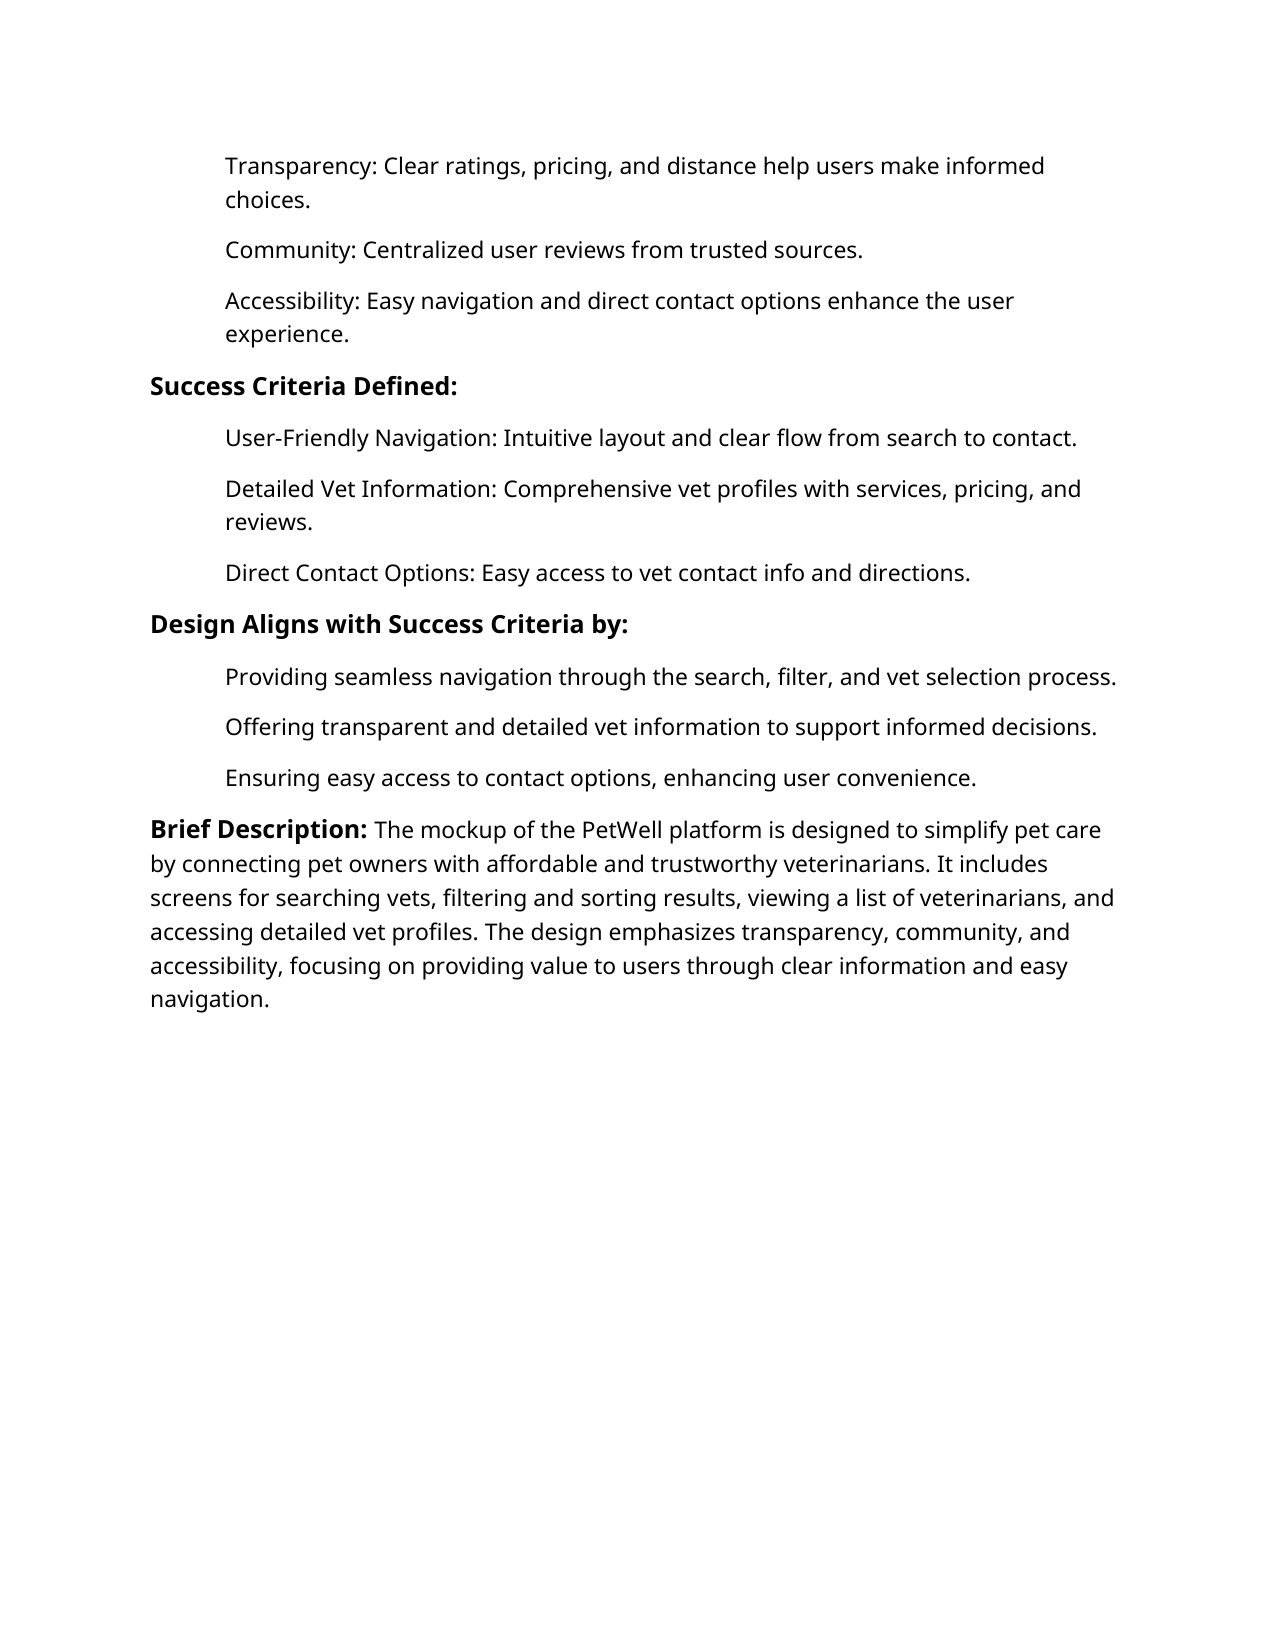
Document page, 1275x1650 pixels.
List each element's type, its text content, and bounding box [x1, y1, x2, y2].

text Design Aligns with Success Criteria by: [150, 607, 1125, 641]
text Brief Description: The mockup of the PetWell platform is designed to simplify pet care by connecting pet owners with affordable and trustworthy veterinarians. It includes screens for searching vets, filtering and sorting results, viewing a list of veterinarians, and accessing detailed vet profiles. The design emphasizes transparency, community, and accessibility, focusing on providing value to users through clear information and easy navigation. [150, 812, 1125, 1015]
text Offering transparent and detailed vet information to support informed decisions. [225, 711, 1125, 742]
text Direct Contact Options: Easy access to vet contact info and directions. [225, 557, 1125, 588]
text Transparency: Clear ratings, pricing, and distance help users make informed choices. [225, 150, 1125, 215]
text User-Friendly Navigation: Intuitive layout and clear flow from search to contact. [225, 422, 1125, 453]
text Accessibility: Easy navigation and direct contact options enhance the user experience. [225, 284, 1125, 349]
text Providing seamless navigation through the search, filter, and vet selection process. [225, 661, 1125, 692]
text Community: Centralized user reviews from trusted sources. [225, 234, 1125, 265]
text Detailed Vet Information: Comprehensive vet profiles with services, pricing, and reviews. [225, 473, 1125, 538]
text Ensuring easy access to contact options, enhancing user convenience. [225, 761, 1125, 793]
text Success Criteria Defined: [150, 369, 1125, 403]
